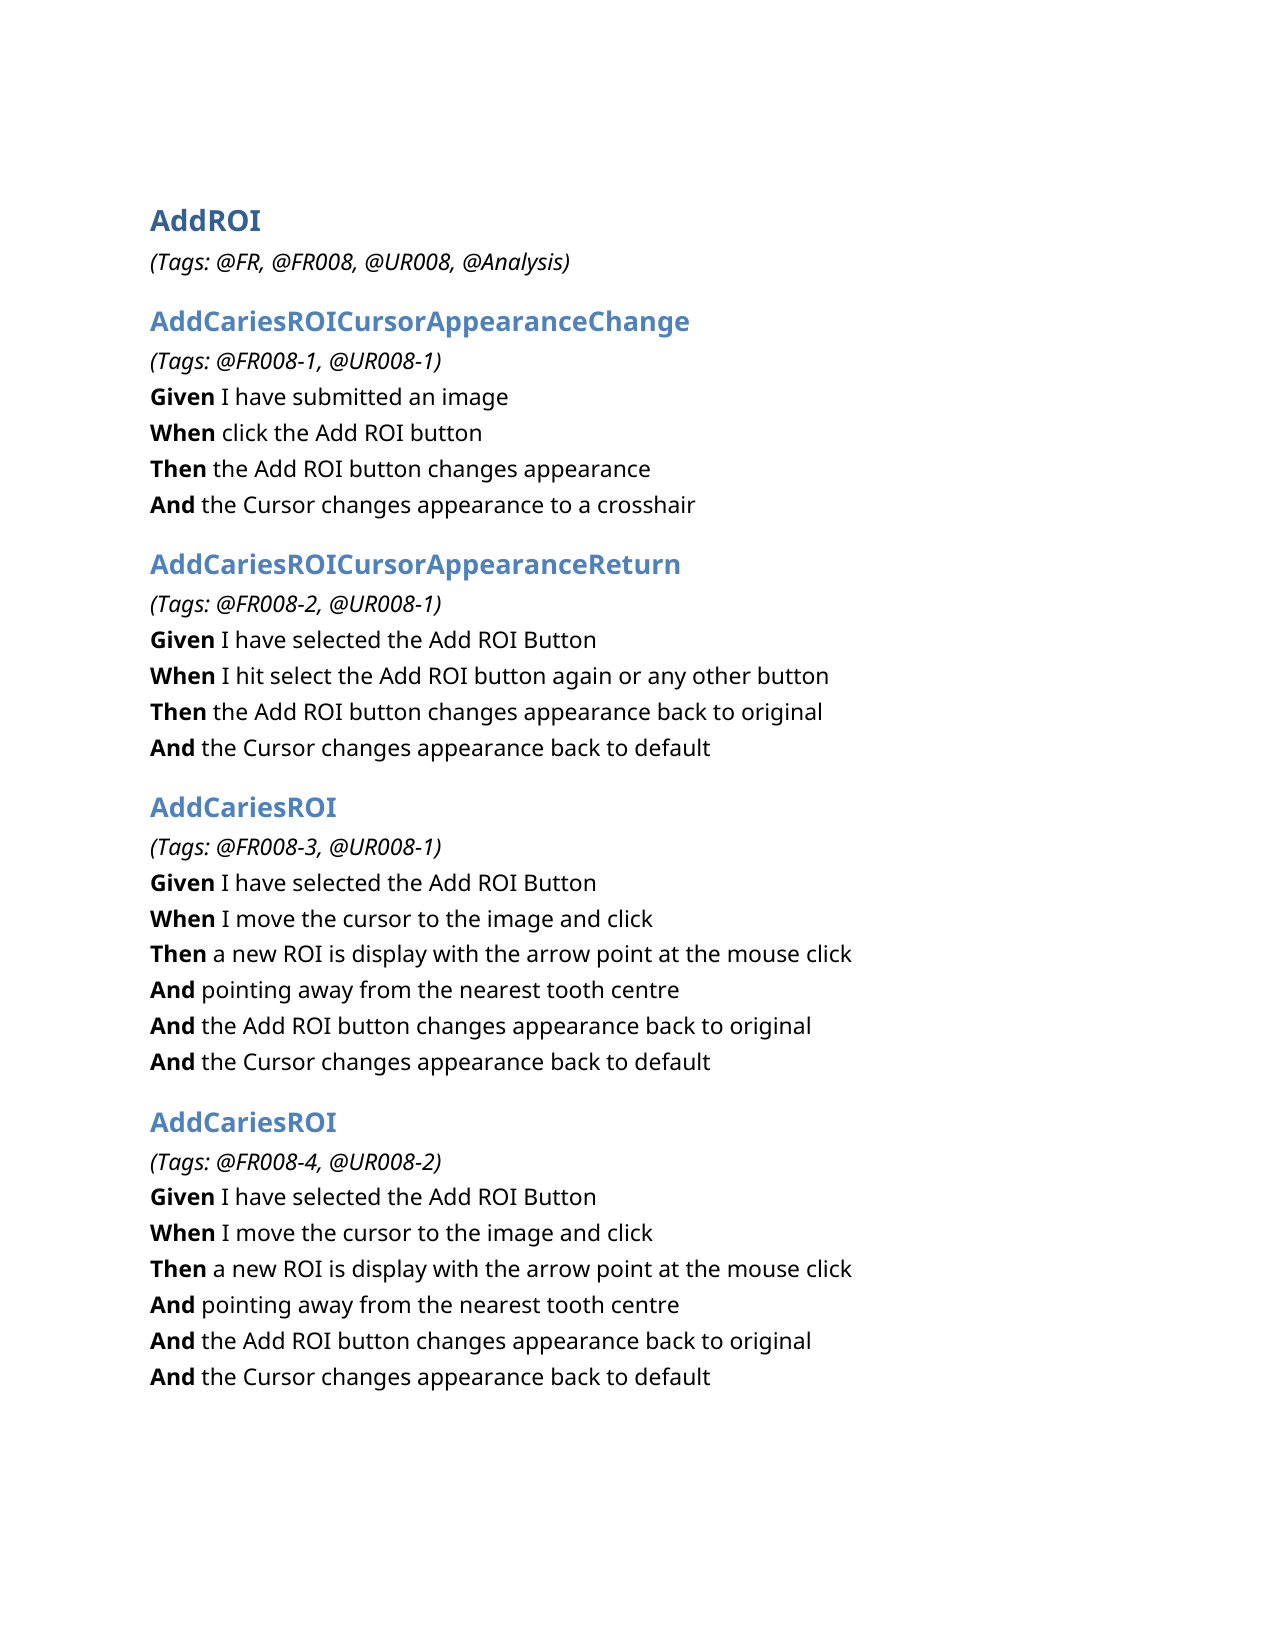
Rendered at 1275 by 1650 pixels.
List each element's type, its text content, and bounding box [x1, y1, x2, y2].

text When I hit select the Add ROI button again or any other button [150, 659, 1125, 691]
text (Tags: @FR008-4, @UR008-2) [150, 1145, 1125, 1177]
text Then the Add ROI button changes appearance [150, 453, 1125, 484]
subtitle AddCariesROICursorAppearanceChange [150, 302, 1125, 339]
text (Tags: @FR, @FR008, @UR008, @Analysis) [150, 246, 1125, 277]
text Then a new ROI is display with the arrow point at the mouse click [150, 938, 1125, 970]
text And pointing away from the nearest tooth centre [150, 1289, 1125, 1320]
text And the Cursor changes appearance to a crosshair [150, 488, 1125, 520]
text And the Cursor changes appearance back to default [150, 1361, 1125, 1392]
text And the Cursor changes appearance back to default [150, 1046, 1125, 1077]
text Given I have selected the Add ROI Button [150, 867, 1125, 898]
subtitle AddROI [150, 200, 1125, 240]
text When I move the cursor to the image and click [150, 902, 1125, 934]
text (Tags: @FR008-1, @UR008-1) [150, 345, 1125, 376]
subtitle AddCariesROI [150, 788, 1125, 825]
text And the Add ROI button changes appearance back to original [150, 1325, 1125, 1356]
subtitle AddCariesROICursorAppearanceReturn [150, 545, 1125, 582]
text Then the Add ROI button changes appearance back to original [150, 696, 1125, 727]
text (Tags: @FR008-3, @UR008-1) [150, 831, 1125, 862]
text And pointing away from the nearest tooth centre [150, 974, 1125, 1006]
text Given I have submitted an image [150, 381, 1125, 412]
text When I move the cursor to the image and click [150, 1217, 1125, 1248]
text When click the Add ROI button [150, 417, 1125, 448]
text And the Add ROI button changes appearance back to original [150, 1010, 1125, 1042]
text And the Cursor changes appearance back to default [150, 731, 1125, 763]
text Given I have selected the Add ROI Button [150, 1181, 1125, 1213]
text Then a new ROI is display with the arrow point at the mouse click [150, 1253, 1125, 1284]
text (Tags: @FR008-2, @UR008-1) [150, 588, 1125, 619]
subtitle AddCariesROI [150, 1103, 1125, 1140]
text Given I have selected the Add ROI Button [150, 624, 1125, 655]
